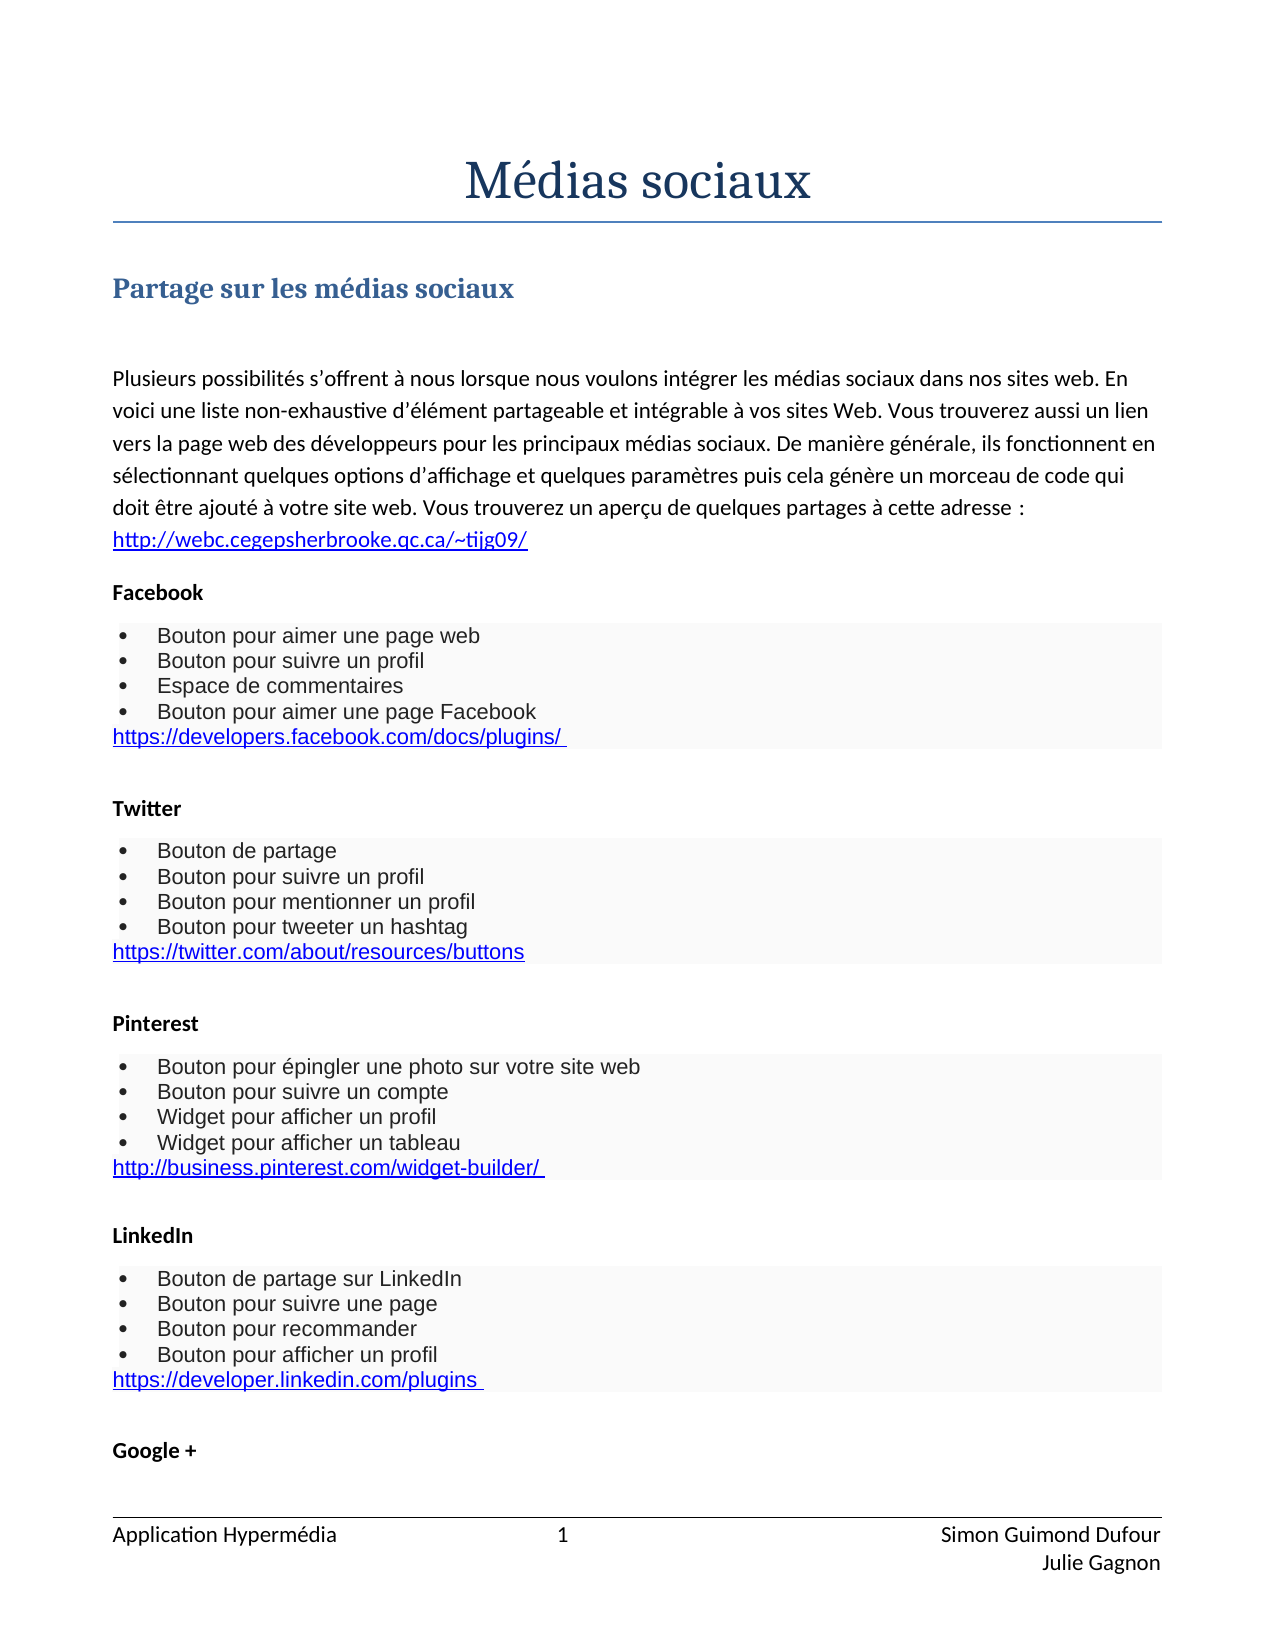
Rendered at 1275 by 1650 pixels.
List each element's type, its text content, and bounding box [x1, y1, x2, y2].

text https://twitter.com/about/resources/buttons [112, 939, 1162, 964]
list Bouton de partage sur LinkedIn [119, 1266, 1162, 1291]
text Google + [112, 1437, 1162, 1465]
list Bouton pour aimer une page web [119, 623, 1162, 648]
list Bouton pour suivre un profil [119, 648, 1162, 673]
list Bouton pour mentionner un profil [119, 889, 1162, 914]
list Bouton de partage [119, 838, 1162, 863]
subtitle Partage sur les médias sociaux [112, 273, 1162, 306]
text Twitter [112, 794, 1162, 822]
text http://business.pinterest.com/widget-builder/ [112, 1154, 1162, 1180]
list Bouton pour suivre un compte [119, 1079, 1162, 1104]
title Médias sociaux [112, 150, 1162, 223]
text https://developer.linkedin.com/plugins [112, 1367, 1162, 1392]
list Bouton pour afficher un profil [119, 1342, 1162, 1367]
list Bouton pour recommander [119, 1316, 1162, 1342]
list Bouton pour suivre une page [119, 1291, 1162, 1316]
list Widget pour afficher un profil [119, 1104, 1162, 1129]
text LinkedIn [112, 1221, 1162, 1249]
list Bouton pour aimer une page Facebook [119, 698, 1162, 724]
list Espace de commentaires [119, 673, 1162, 698]
text Pinterest [112, 1009, 1162, 1037]
text Facebook [112, 578, 1162, 606]
list Widget pour afficher un tableau [119, 1129, 1162, 1154]
list Bouton pour épingler une photo sur votre site web [119, 1054, 1162, 1079]
list Bouton pour suivre un profil [119, 863, 1162, 889]
text https://developers.facebook.com/docs/plugins/ [112, 724, 1162, 749]
text Plusieurs possibilités s’offrent à nous lorsque nous voulons intégrer les médias sociaux dans nos sites web. En voici une liste non-exhaustive d’élément partageable et intégrable à vos sites Web. Vous trouverez aussi un lien vers la page web des développeurs pour les principaux médias sociaux. De manière générale, ils fonctionnent en sélectionnant quelques options d’affichage et quelques paramètres puis cela génère un morceau de code qui doit être ajouté à votre site web. Vous trouverez un aperçu de quelques partages à cette adresse : http://webc.cegepsherbrooke.qc.ca/~tijg09/ [112, 364, 1162, 553]
list Bouton pour tweeter un hashtag [119, 914, 1162, 939]
